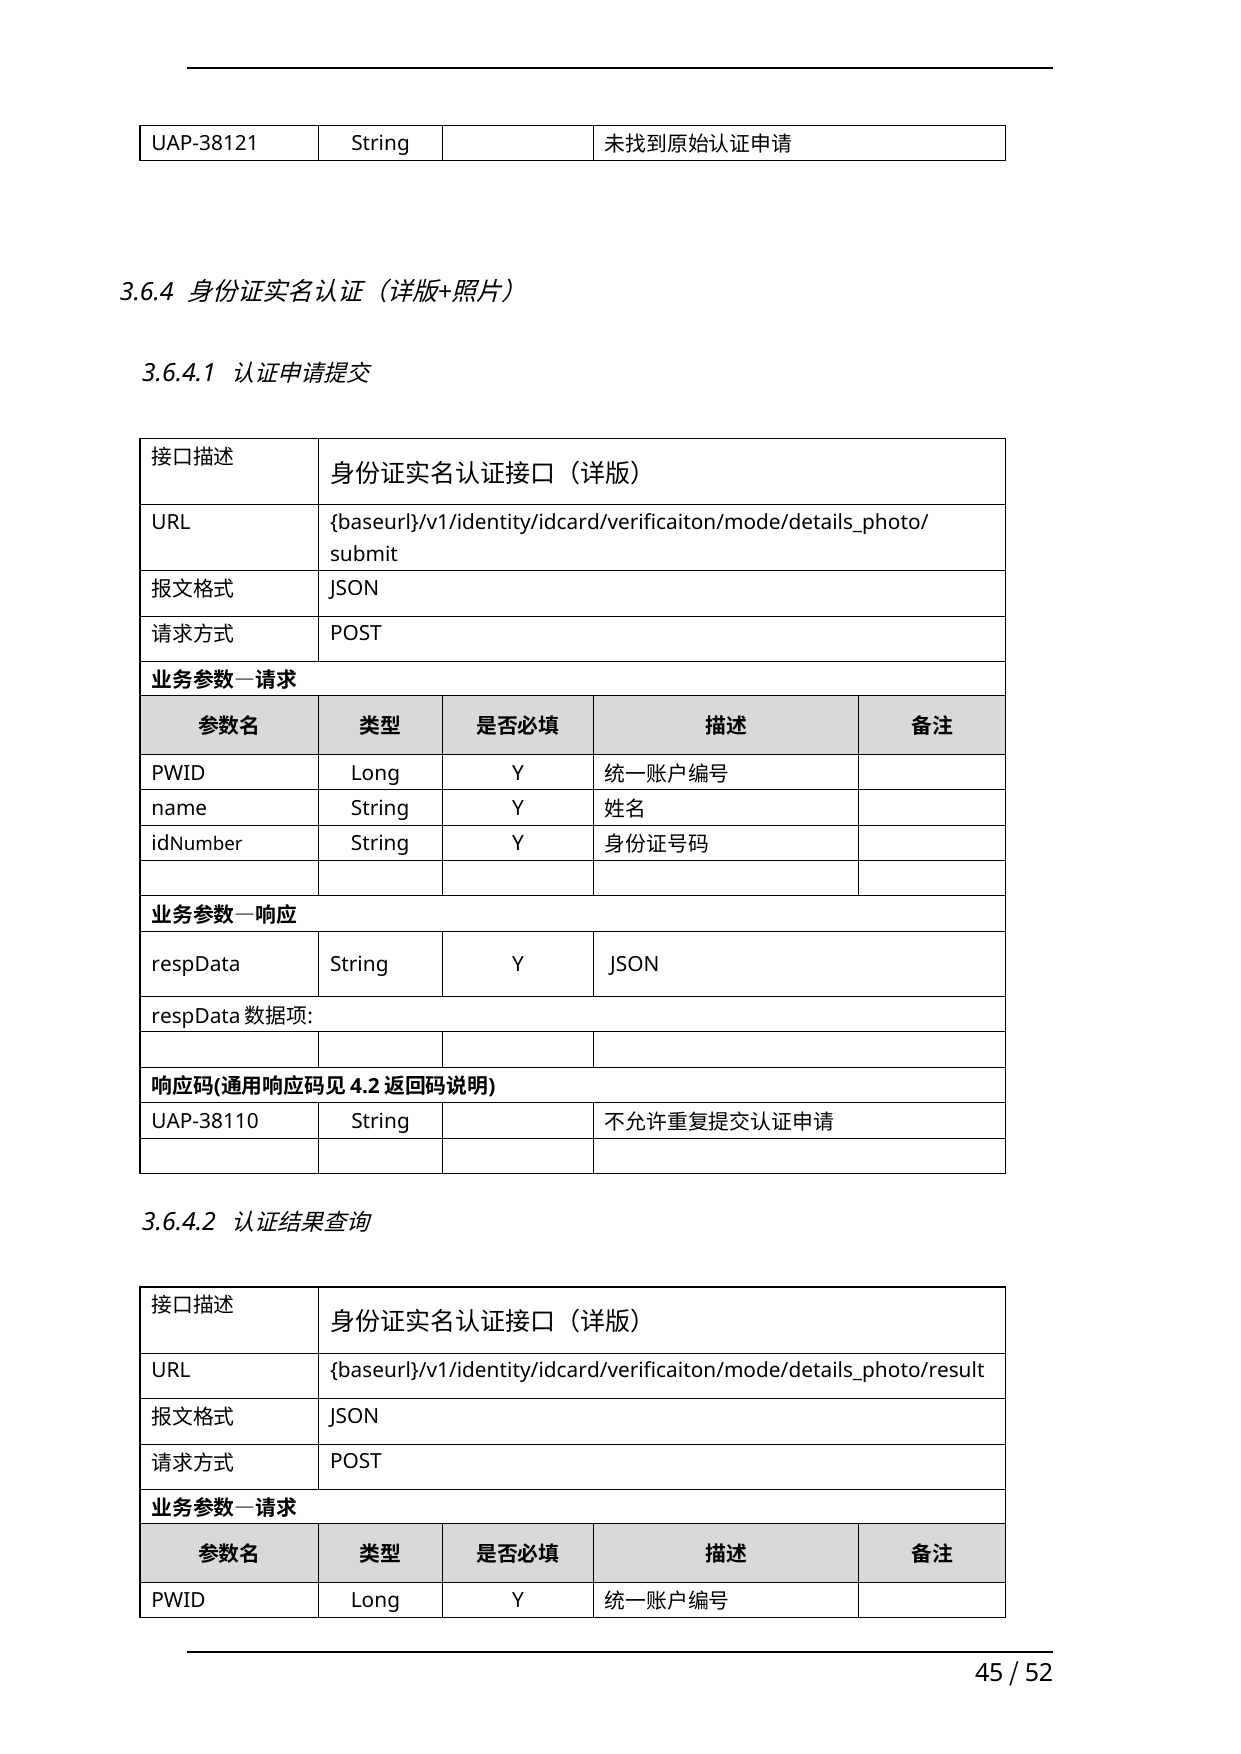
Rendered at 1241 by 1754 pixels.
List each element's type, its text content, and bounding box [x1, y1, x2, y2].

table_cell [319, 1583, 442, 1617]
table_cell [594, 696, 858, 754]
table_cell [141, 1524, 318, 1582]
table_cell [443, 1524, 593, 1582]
subtitle 认证结果查询 [142, 1203, 1053, 1237]
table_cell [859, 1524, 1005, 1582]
subtitle 身份证实名认证（详版+照片） [119, 271, 1053, 307]
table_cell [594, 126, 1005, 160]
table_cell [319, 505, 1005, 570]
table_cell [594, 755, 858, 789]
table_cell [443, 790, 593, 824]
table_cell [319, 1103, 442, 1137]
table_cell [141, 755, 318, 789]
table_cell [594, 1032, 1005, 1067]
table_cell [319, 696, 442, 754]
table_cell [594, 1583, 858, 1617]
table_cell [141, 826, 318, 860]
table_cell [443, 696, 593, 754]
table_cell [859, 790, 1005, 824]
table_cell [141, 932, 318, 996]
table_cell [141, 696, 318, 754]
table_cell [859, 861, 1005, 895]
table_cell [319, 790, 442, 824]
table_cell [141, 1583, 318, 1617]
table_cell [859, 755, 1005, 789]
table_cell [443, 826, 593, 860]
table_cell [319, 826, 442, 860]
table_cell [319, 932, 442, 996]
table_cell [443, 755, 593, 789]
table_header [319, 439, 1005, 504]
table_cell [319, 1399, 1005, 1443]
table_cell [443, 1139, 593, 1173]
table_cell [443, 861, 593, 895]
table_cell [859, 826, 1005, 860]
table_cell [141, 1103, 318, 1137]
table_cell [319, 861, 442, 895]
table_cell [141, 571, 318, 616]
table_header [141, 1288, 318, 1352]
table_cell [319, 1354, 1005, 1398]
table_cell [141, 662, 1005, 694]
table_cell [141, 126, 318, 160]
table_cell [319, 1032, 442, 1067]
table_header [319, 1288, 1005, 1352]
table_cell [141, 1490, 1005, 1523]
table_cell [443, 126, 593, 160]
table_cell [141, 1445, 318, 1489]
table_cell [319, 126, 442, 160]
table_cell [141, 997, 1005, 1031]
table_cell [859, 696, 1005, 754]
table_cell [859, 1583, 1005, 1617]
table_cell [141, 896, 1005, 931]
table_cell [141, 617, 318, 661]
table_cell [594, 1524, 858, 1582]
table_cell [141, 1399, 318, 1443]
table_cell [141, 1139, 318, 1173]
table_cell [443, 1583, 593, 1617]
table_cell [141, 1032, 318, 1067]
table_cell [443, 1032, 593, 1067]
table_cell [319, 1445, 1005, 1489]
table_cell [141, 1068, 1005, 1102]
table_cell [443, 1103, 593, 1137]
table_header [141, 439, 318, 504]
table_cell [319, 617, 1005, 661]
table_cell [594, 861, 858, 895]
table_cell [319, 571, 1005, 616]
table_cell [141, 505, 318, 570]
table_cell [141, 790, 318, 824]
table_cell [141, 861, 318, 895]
subtitle 认证申请提交 [142, 354, 1053, 389]
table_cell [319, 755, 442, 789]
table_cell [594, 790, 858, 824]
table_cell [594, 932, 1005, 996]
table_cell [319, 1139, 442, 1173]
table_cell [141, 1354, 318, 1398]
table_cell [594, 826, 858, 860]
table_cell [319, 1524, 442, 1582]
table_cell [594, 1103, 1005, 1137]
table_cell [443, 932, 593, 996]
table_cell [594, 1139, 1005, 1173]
